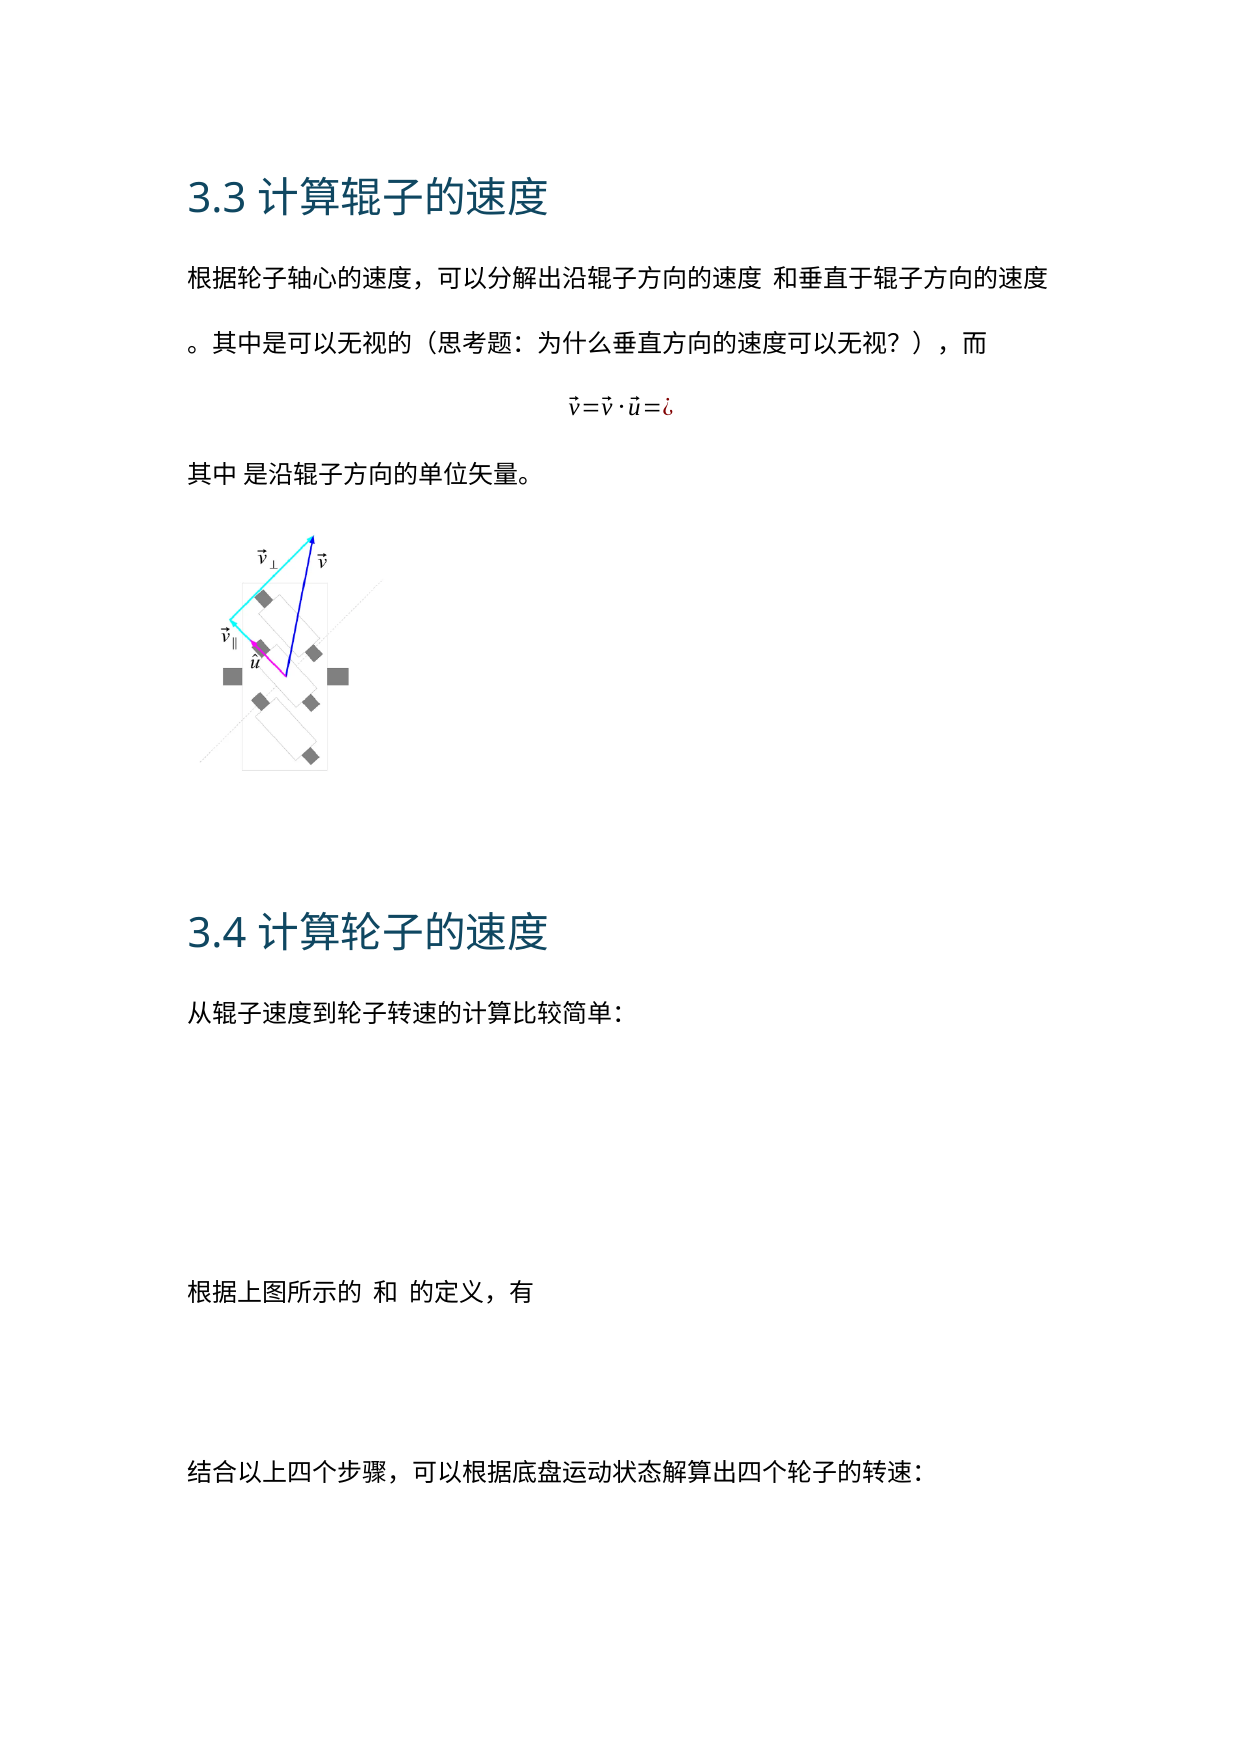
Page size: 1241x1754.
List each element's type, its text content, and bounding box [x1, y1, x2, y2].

subtitle 3.4 计算轮子的速度 [187, 897, 1053, 962]
picture [187, 521, 391, 780]
text 根据轮子轴心的速度，可以分解出沿辊子方向的速度 和垂直于辊子方向的速度 。其中是可以无视的（思考题：为什么垂直方向的速度可以无视？），而 [187, 244, 1053, 374]
text 根据上图所示的 和 的定义，有 [187, 1258, 1053, 1323]
text 从辊子速度到轮子转速的计算比较简单： [187, 979, 1053, 1044]
text 其中 是沿辊子方向的单位矢量。 [187, 440, 1053, 505]
subtitle 3.3 计算辊子的速度 [187, 162, 1053, 227]
text 结合以上四个步骤，可以根据底盘运动状态解算出四个轮子的转速： [187, 1438, 1053, 1503]
